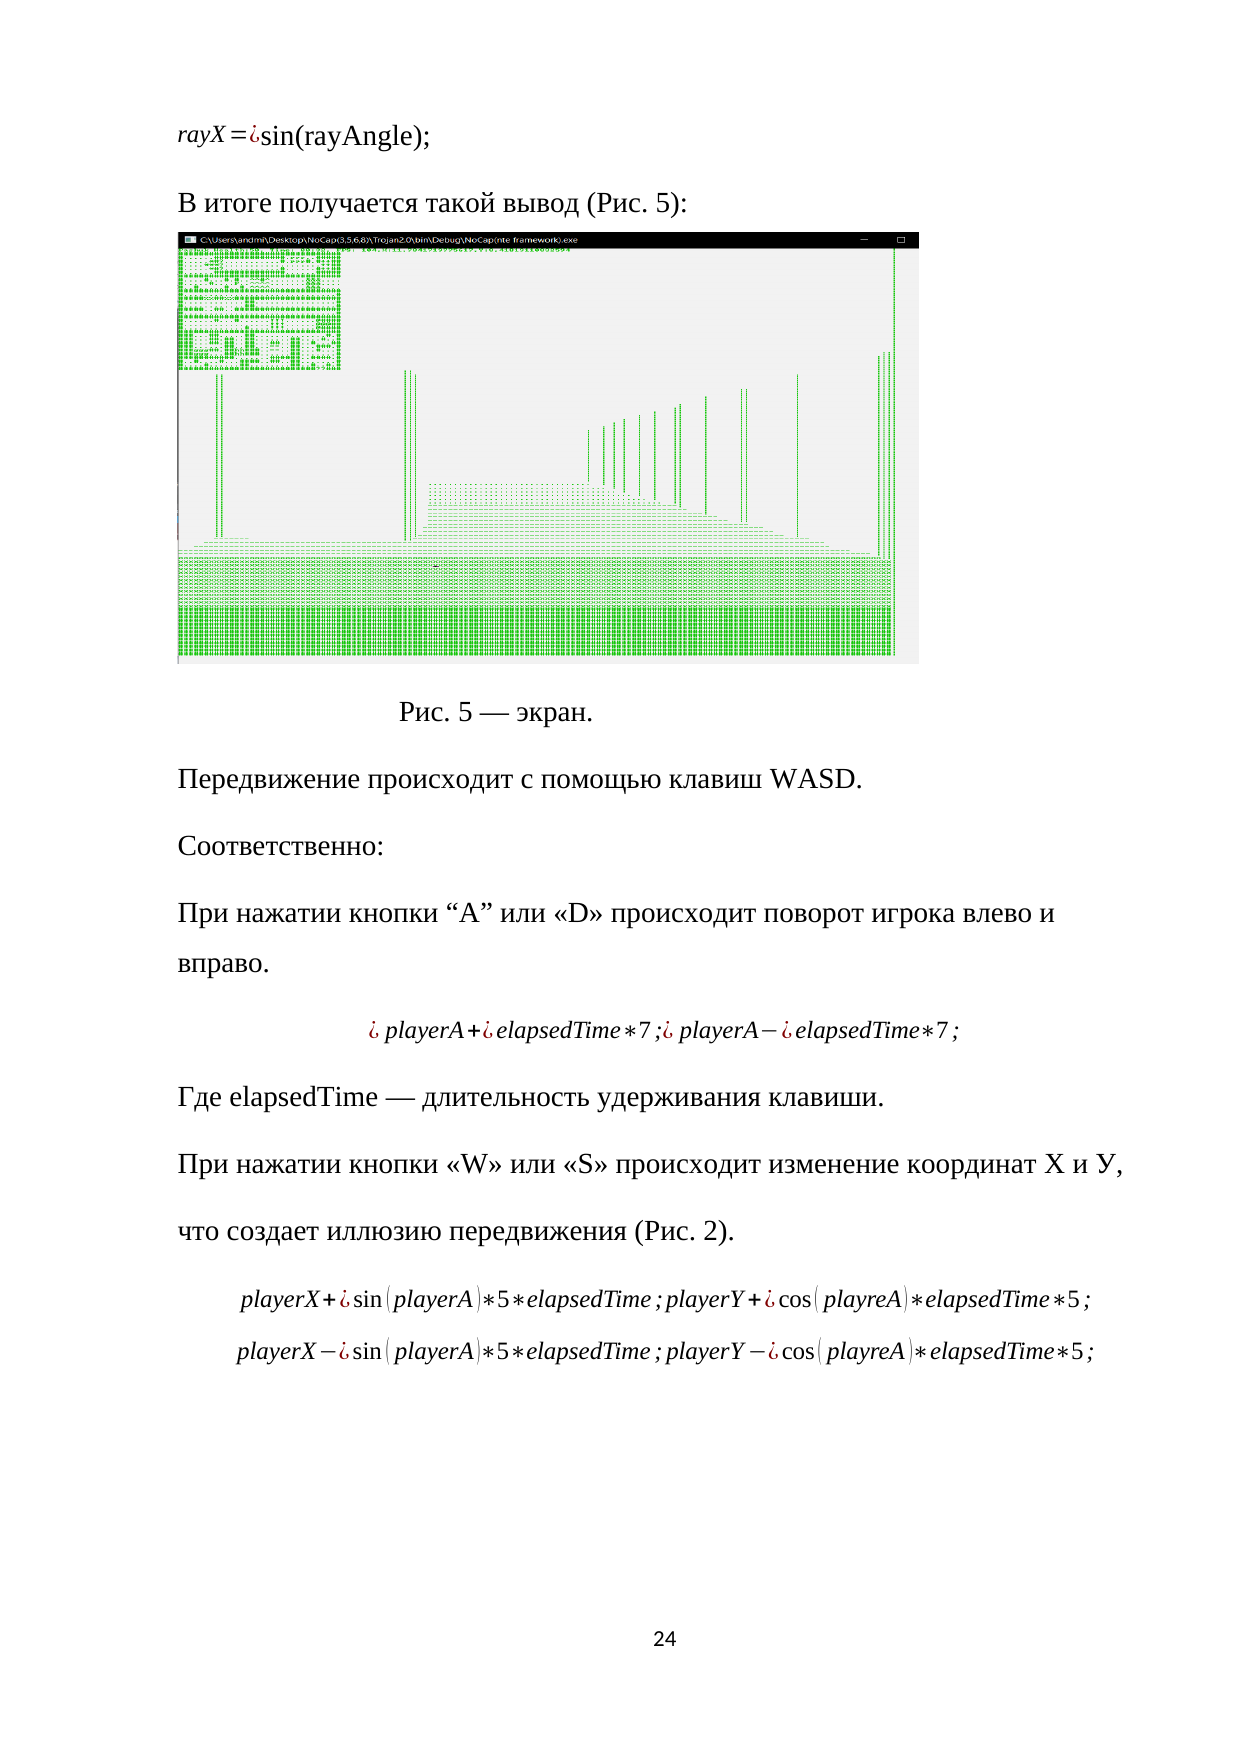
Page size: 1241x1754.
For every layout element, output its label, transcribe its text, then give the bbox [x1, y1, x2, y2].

text Передвижение происходит с помощью клавиш WASD. [177, 761, 1152, 794]
picture [177, 232, 919, 664]
text При нажатии кнопки «W» или «S» происходит изменение координат X и У, [177, 1146, 1152, 1179]
text При нажатии кнопки “A” или «D» происходит поворот игрока влево и вправо. [177, 895, 1152, 979]
text что создает иллюзию передвижения (Рис. 2). [177, 1213, 1152, 1246]
text Соответственно: [177, 828, 1152, 861]
text sin(rayAngle); [177, 118, 1152, 152]
text Рис. 5 — экран. [325, 694, 1152, 727]
text Где elapsedTime — длительность удерживания клавиши. [177, 1079, 1152, 1112]
